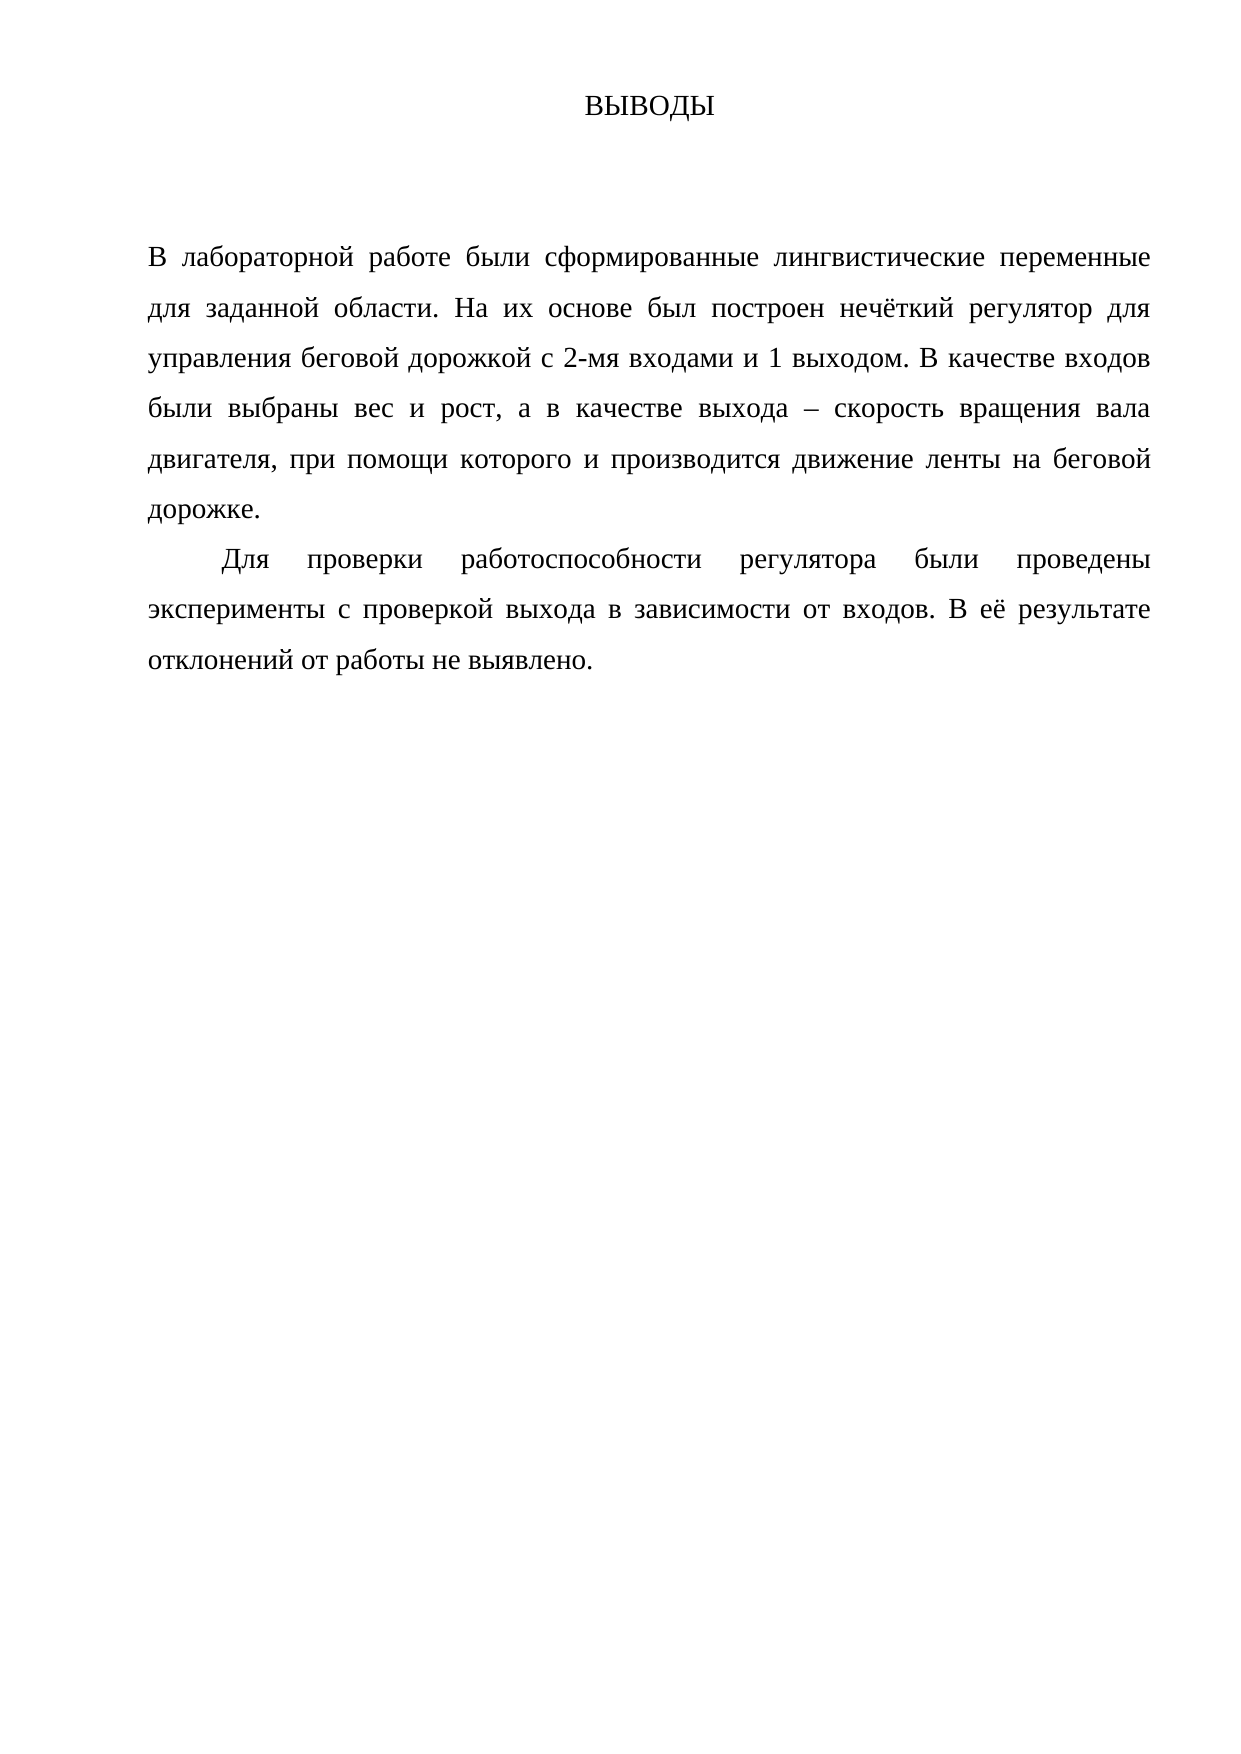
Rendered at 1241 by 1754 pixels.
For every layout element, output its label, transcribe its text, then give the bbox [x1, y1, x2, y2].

text ВЫВОДЫ [148, 88, 1152, 122]
text В лабораторной работе были сформированные лингвистические переменные для заданной области. На их основе был построен нечёткий регулятор для управления беговой дорожкой с 2-мя входами и 1 выходом. В качестве входов были выбраны вес и рост, а в качестве выхода – скорость вращения вала двигателя, при помощи которого и производится движение ленты на беговой дорожке. [148, 239, 1152, 524]
text Для проверки работоспособности регулятора были проведены эксперименты с проверкой выхода в зависимости от входов. В её результате отклонений от работы не выявлено. [148, 541, 1152, 676]
